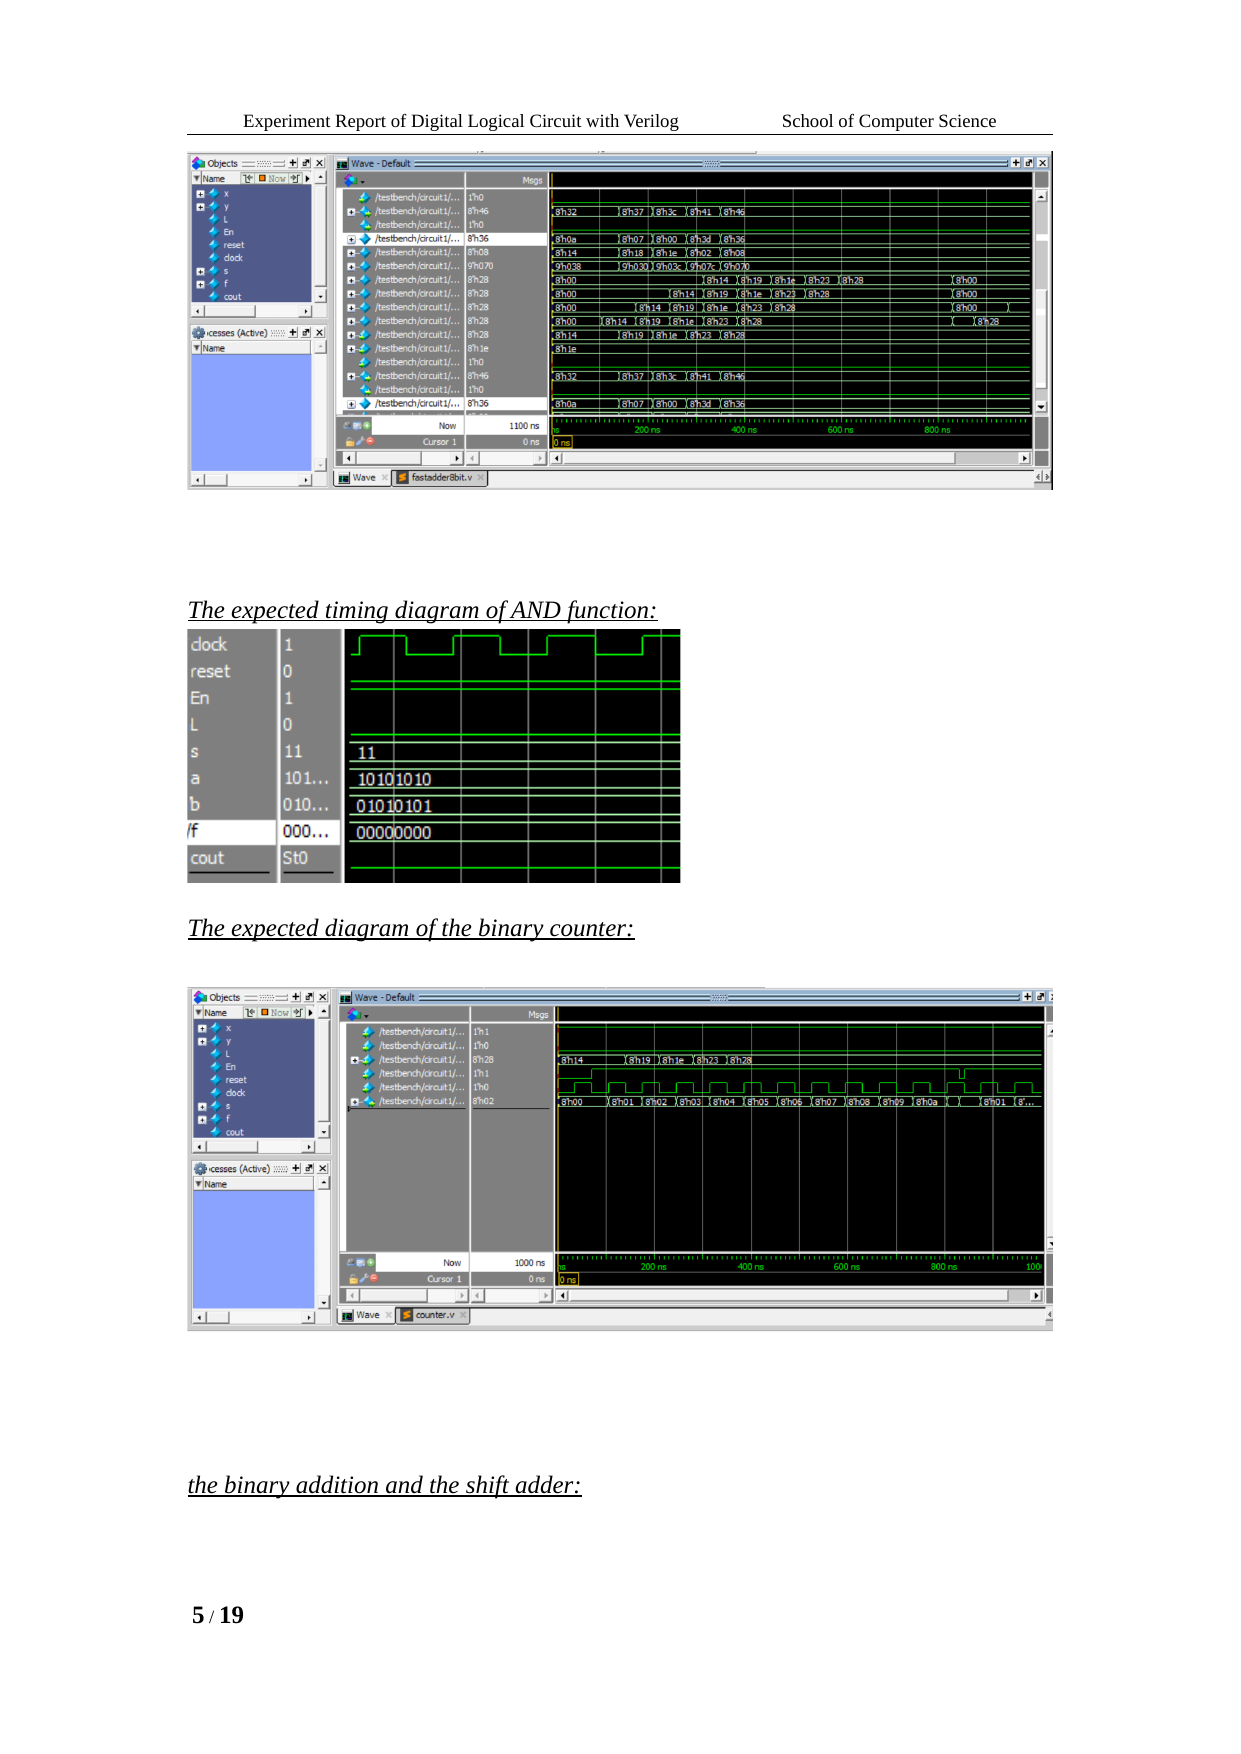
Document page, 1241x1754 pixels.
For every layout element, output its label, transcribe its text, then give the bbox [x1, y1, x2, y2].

picture [187, 987, 1053, 1332]
text The expected diagram of the binary counter: [187, 908, 1053, 948]
text The expected timing diagram of AND function: [187, 589, 1053, 629]
text the binary addition and the shift adder: [187, 1465, 1053, 1505]
picture [187, 629, 681, 883]
picture [187, 151, 1053, 490]
